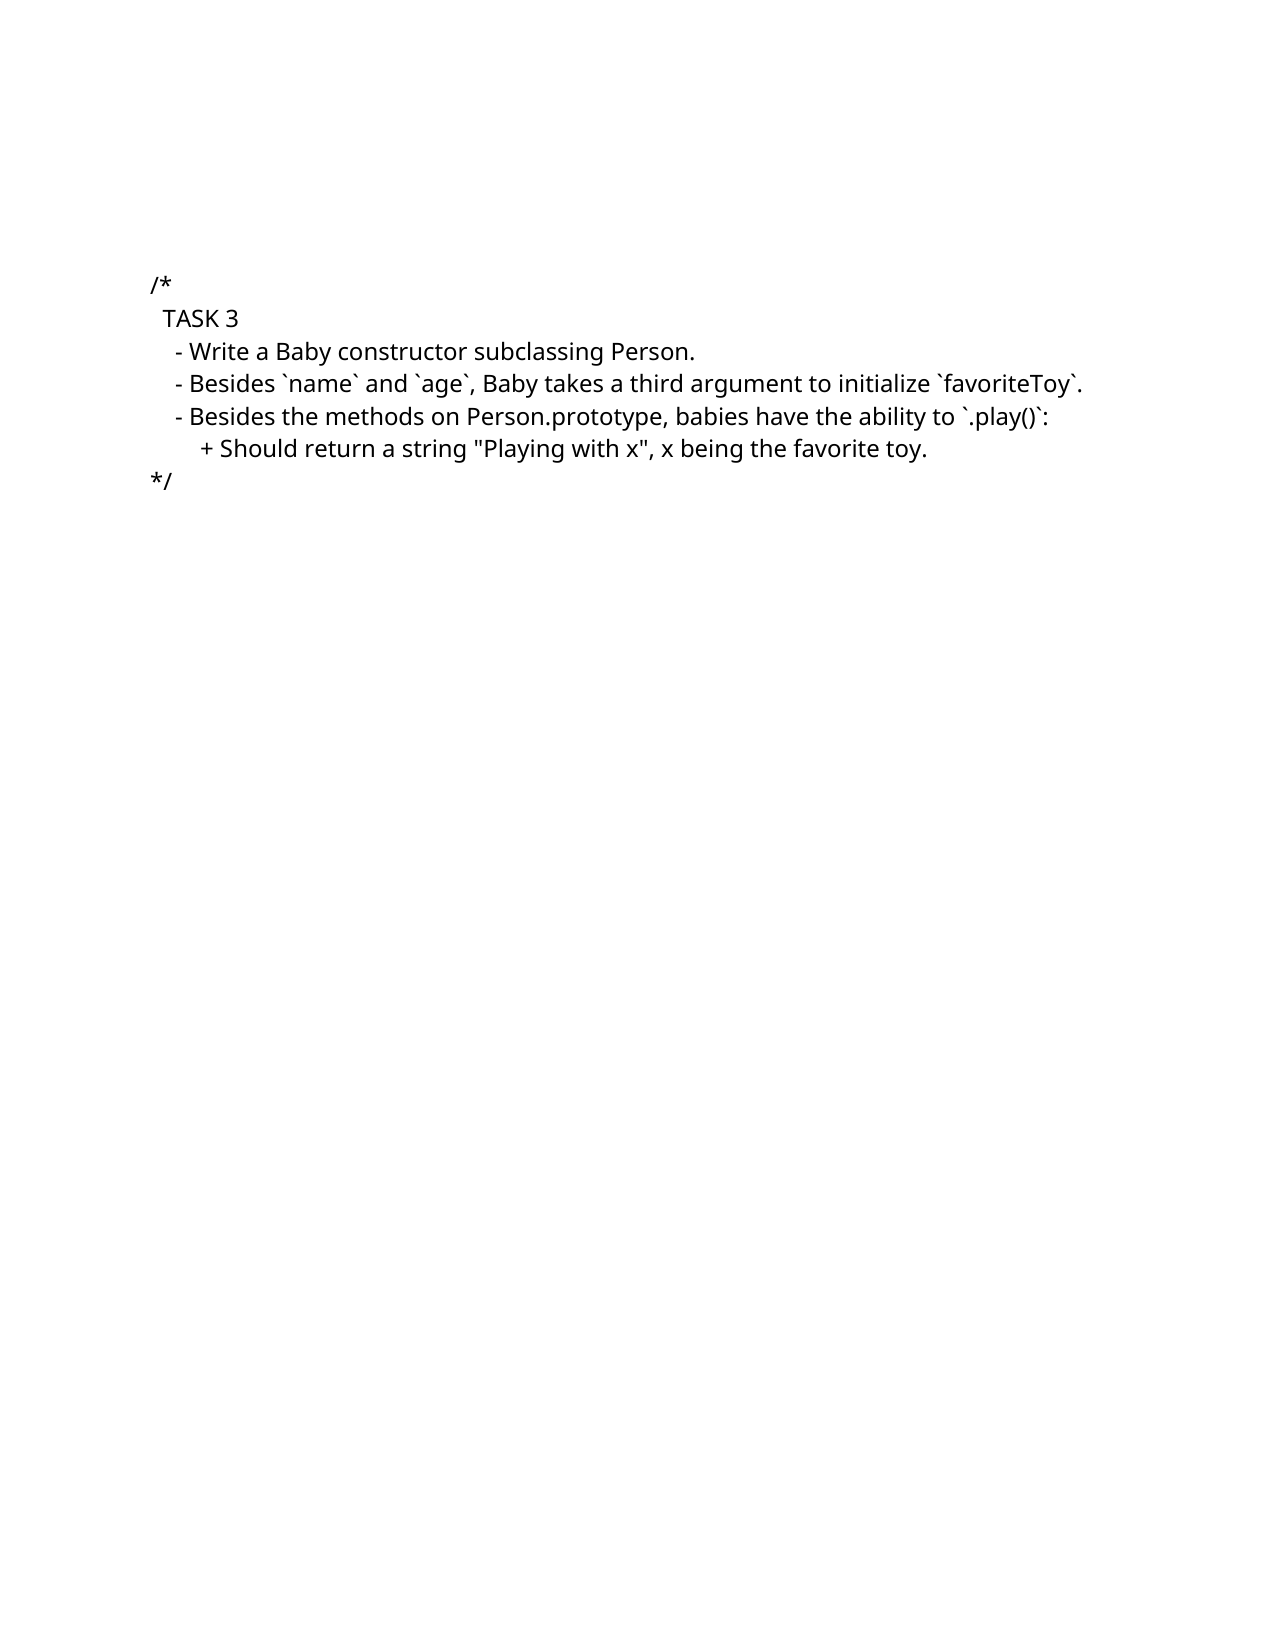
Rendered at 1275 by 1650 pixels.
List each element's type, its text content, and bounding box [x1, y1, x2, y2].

text */ [150, 465, 1125, 497]
text - Besides the methods on Person.prototype, babies have the ability to `.play()`: [150, 399, 1125, 432]
text + Should return a string "Playing with x", x being the favorite toy. [150, 432, 1125, 465]
text /* [150, 269, 1125, 302]
text - Write a Baby constructor subclassing Person. [150, 334, 1125, 367]
text - Besides `name` and `age`, Baby takes a third argument to initialize `favoriteToy`. [150, 367, 1125, 399]
text TASK 3 [150, 302, 1125, 334]
